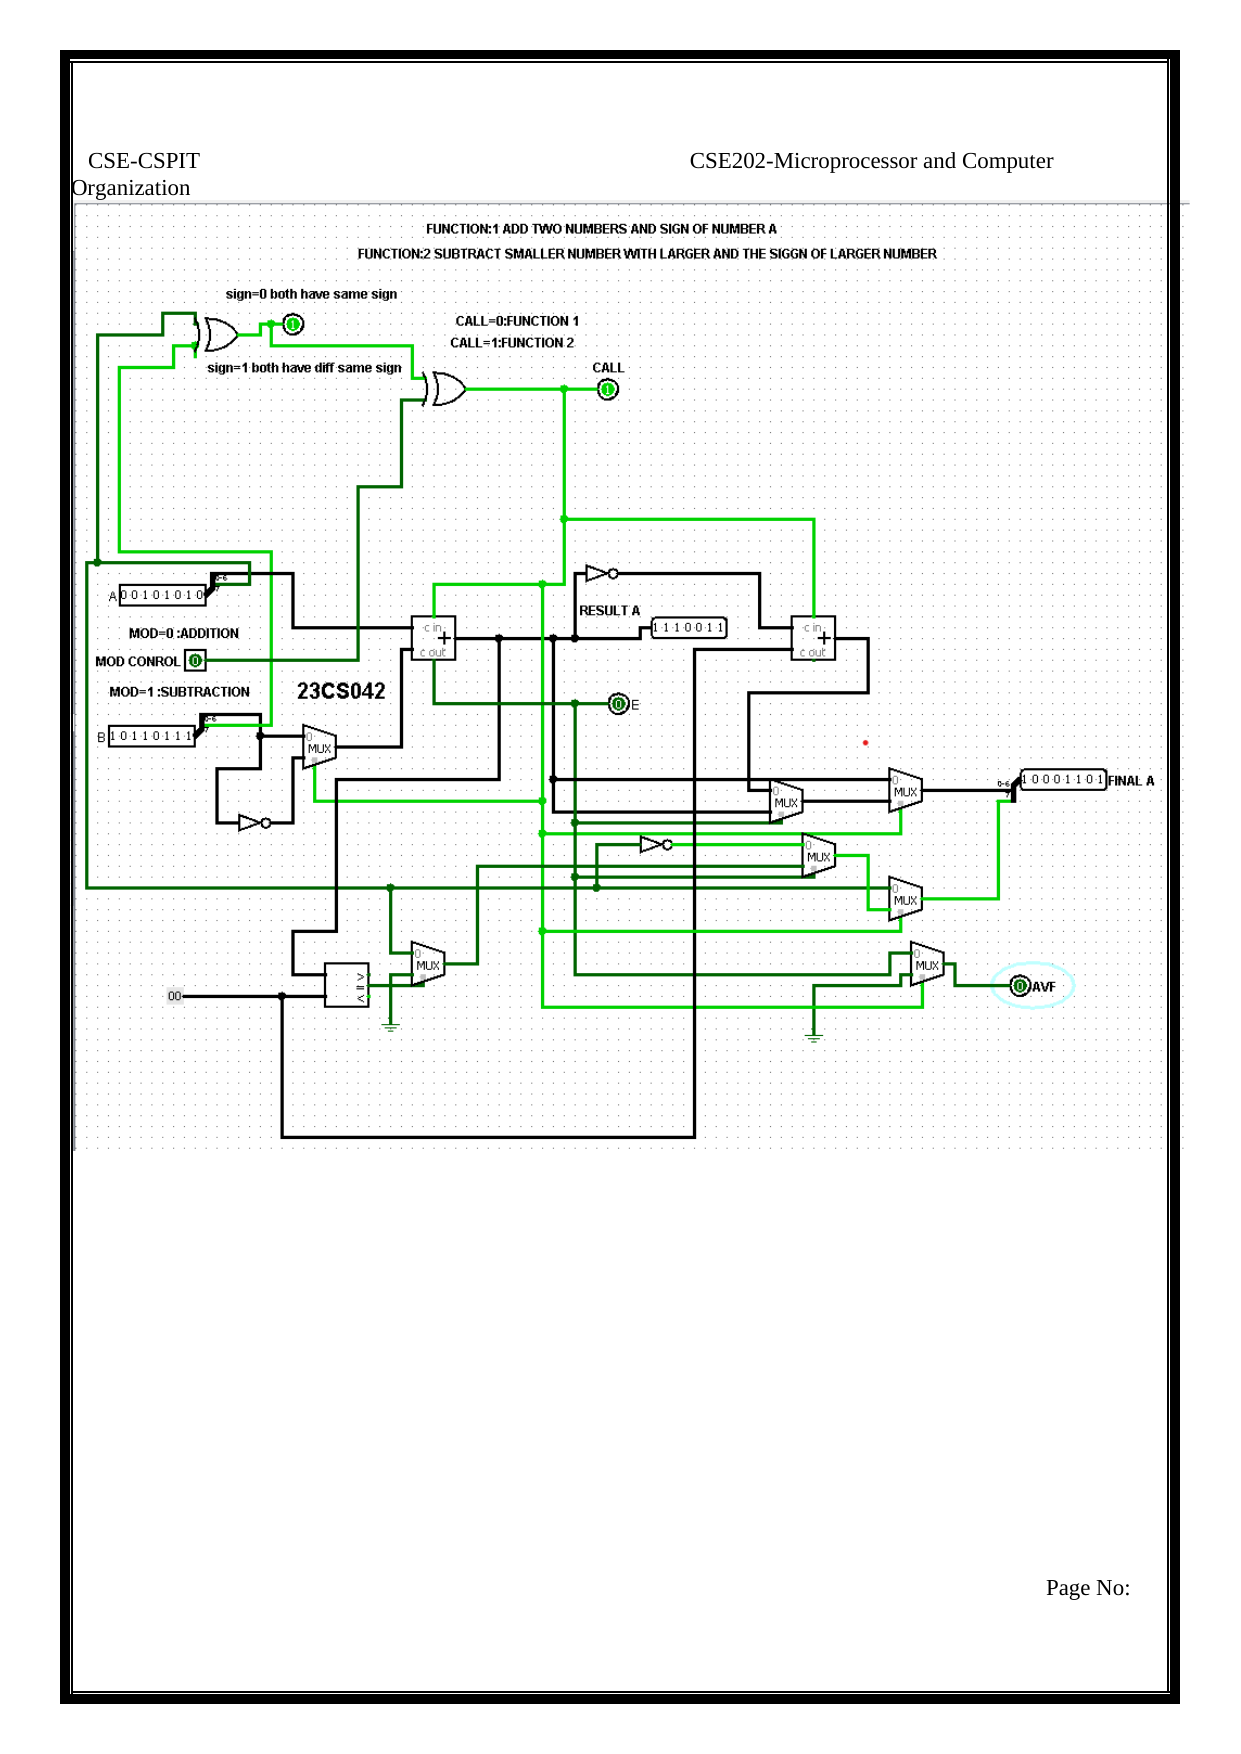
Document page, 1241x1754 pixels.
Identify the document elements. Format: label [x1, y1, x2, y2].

picture [1180, 200, 1190, 1151]
picture [73, 200, 1167, 1151]
